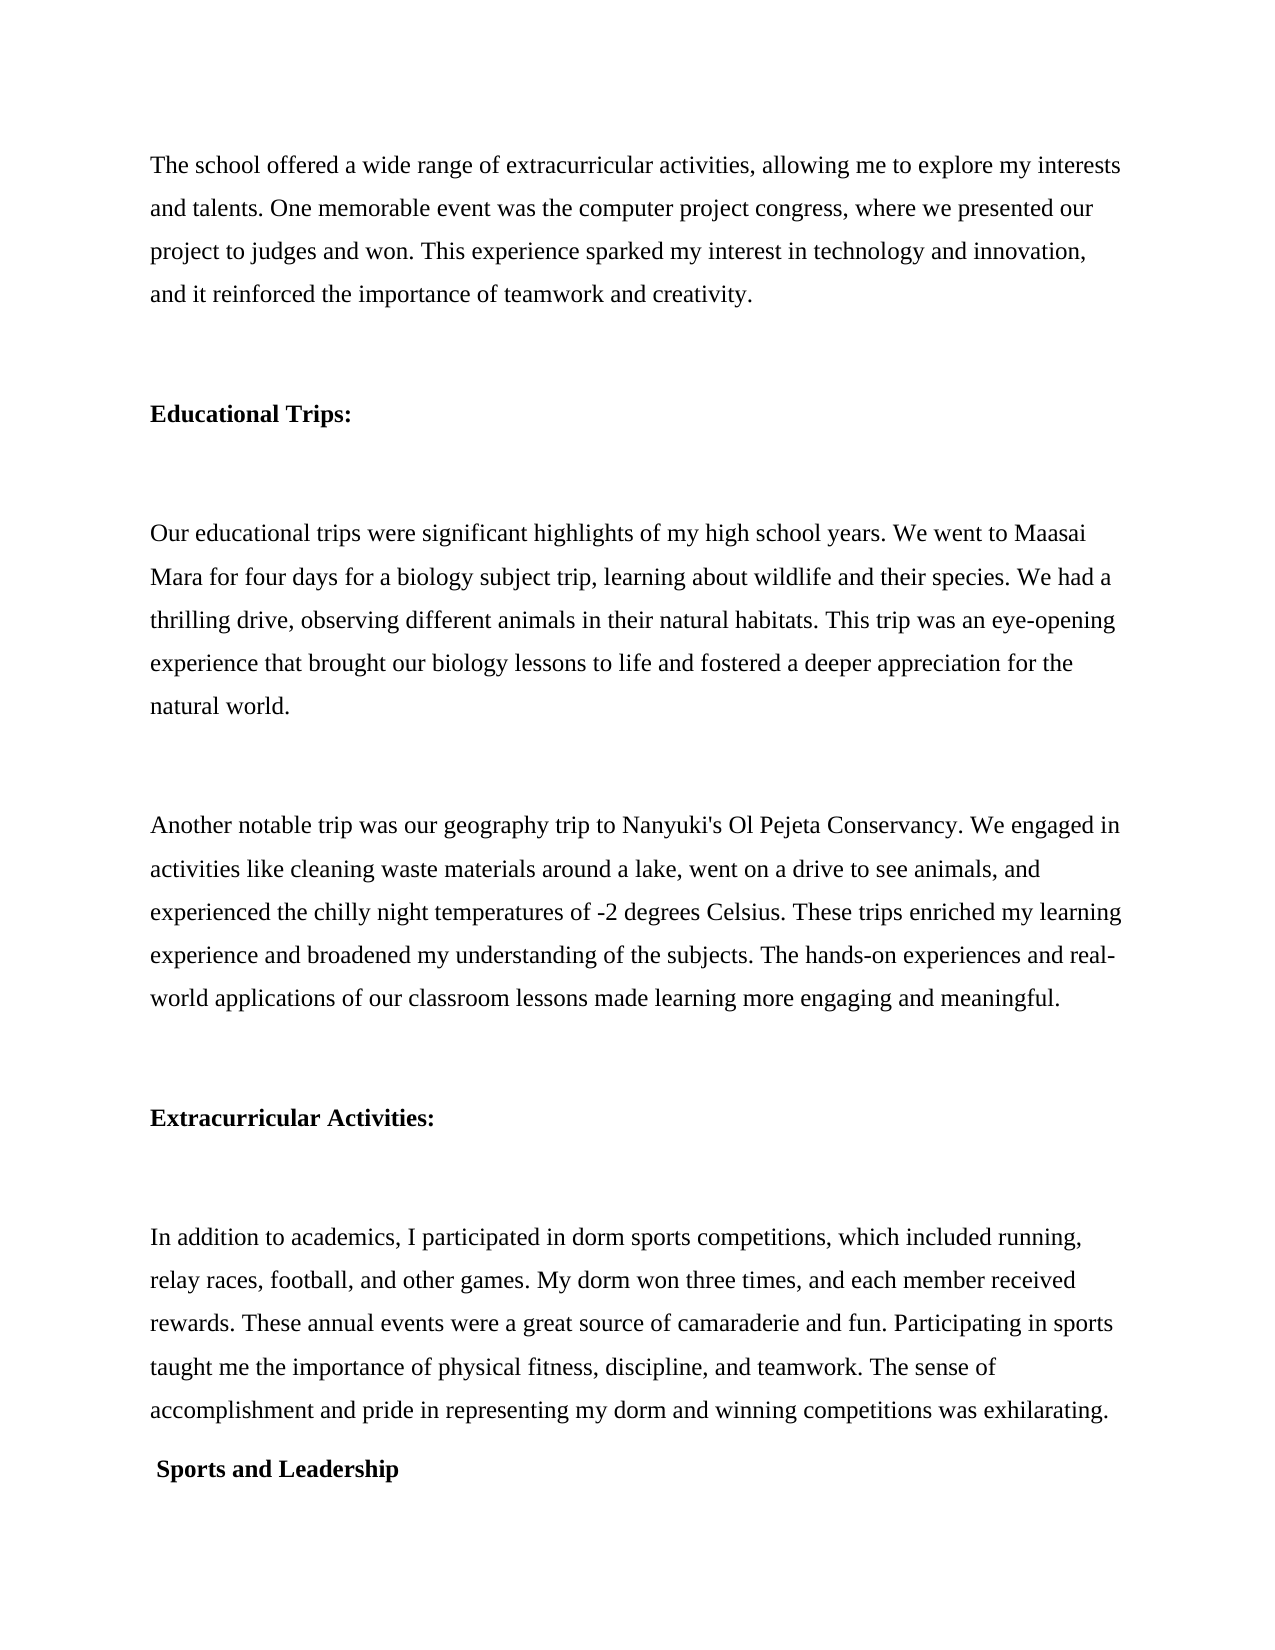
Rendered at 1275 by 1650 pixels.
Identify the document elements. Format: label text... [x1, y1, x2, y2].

text Educational Trips: [150, 399, 1125, 428]
text Sports and Leadership [150, 1454, 1125, 1483]
text Another notable trip was our geography trip to Nanyuki's Ol Pejeta Conservancy. We engaged in activities like cleaning waste materials around a lake, went on a drive to see animals, and experienced the chilly night temperatures of -2 degrees Celsius. These trips enriched my learning experience and broadened my understanding of the subjects. The hands-on experiences and real-world applications of our classroom lessons made learning more engaging and meaningful. [150, 811, 1125, 1012]
text Our educational trips were significant highlights of my high school years. We went to Maasai Mara for four days for a biology subject trip, learning about wildlife and their species. We had a thrilling drive, observing different animals in their natural habitats. This trip was an eye-opening experience that brought our biology lessons to life and fostered a deeper appreciation for the natural world. [150, 518, 1125, 720]
text In addition to academics, I participated in dorm sports competitions, which included running, relay races, football, and other games. My dorm won three times, and each member received rewards. These annual events were a great source of camaraderie and fun. Participating in sports taught me the importance of physical fitness, discipline, and teamwork. The sense of accomplishment and pride in representing my dorm and winning competitions was exhilarating. [150, 1222, 1125, 1423]
text The school offered a wide range of extracurricular activities, allowing me to explore my interests and talents. One memorable event was the computer project congress, where we presented our project to judges and won. This experience sparked my interest in technology and innovation, and it reinforced the importance of teamwork and creativity. [150, 150, 1125, 308]
text Extracurricular Activities: [150, 1103, 1125, 1131]
